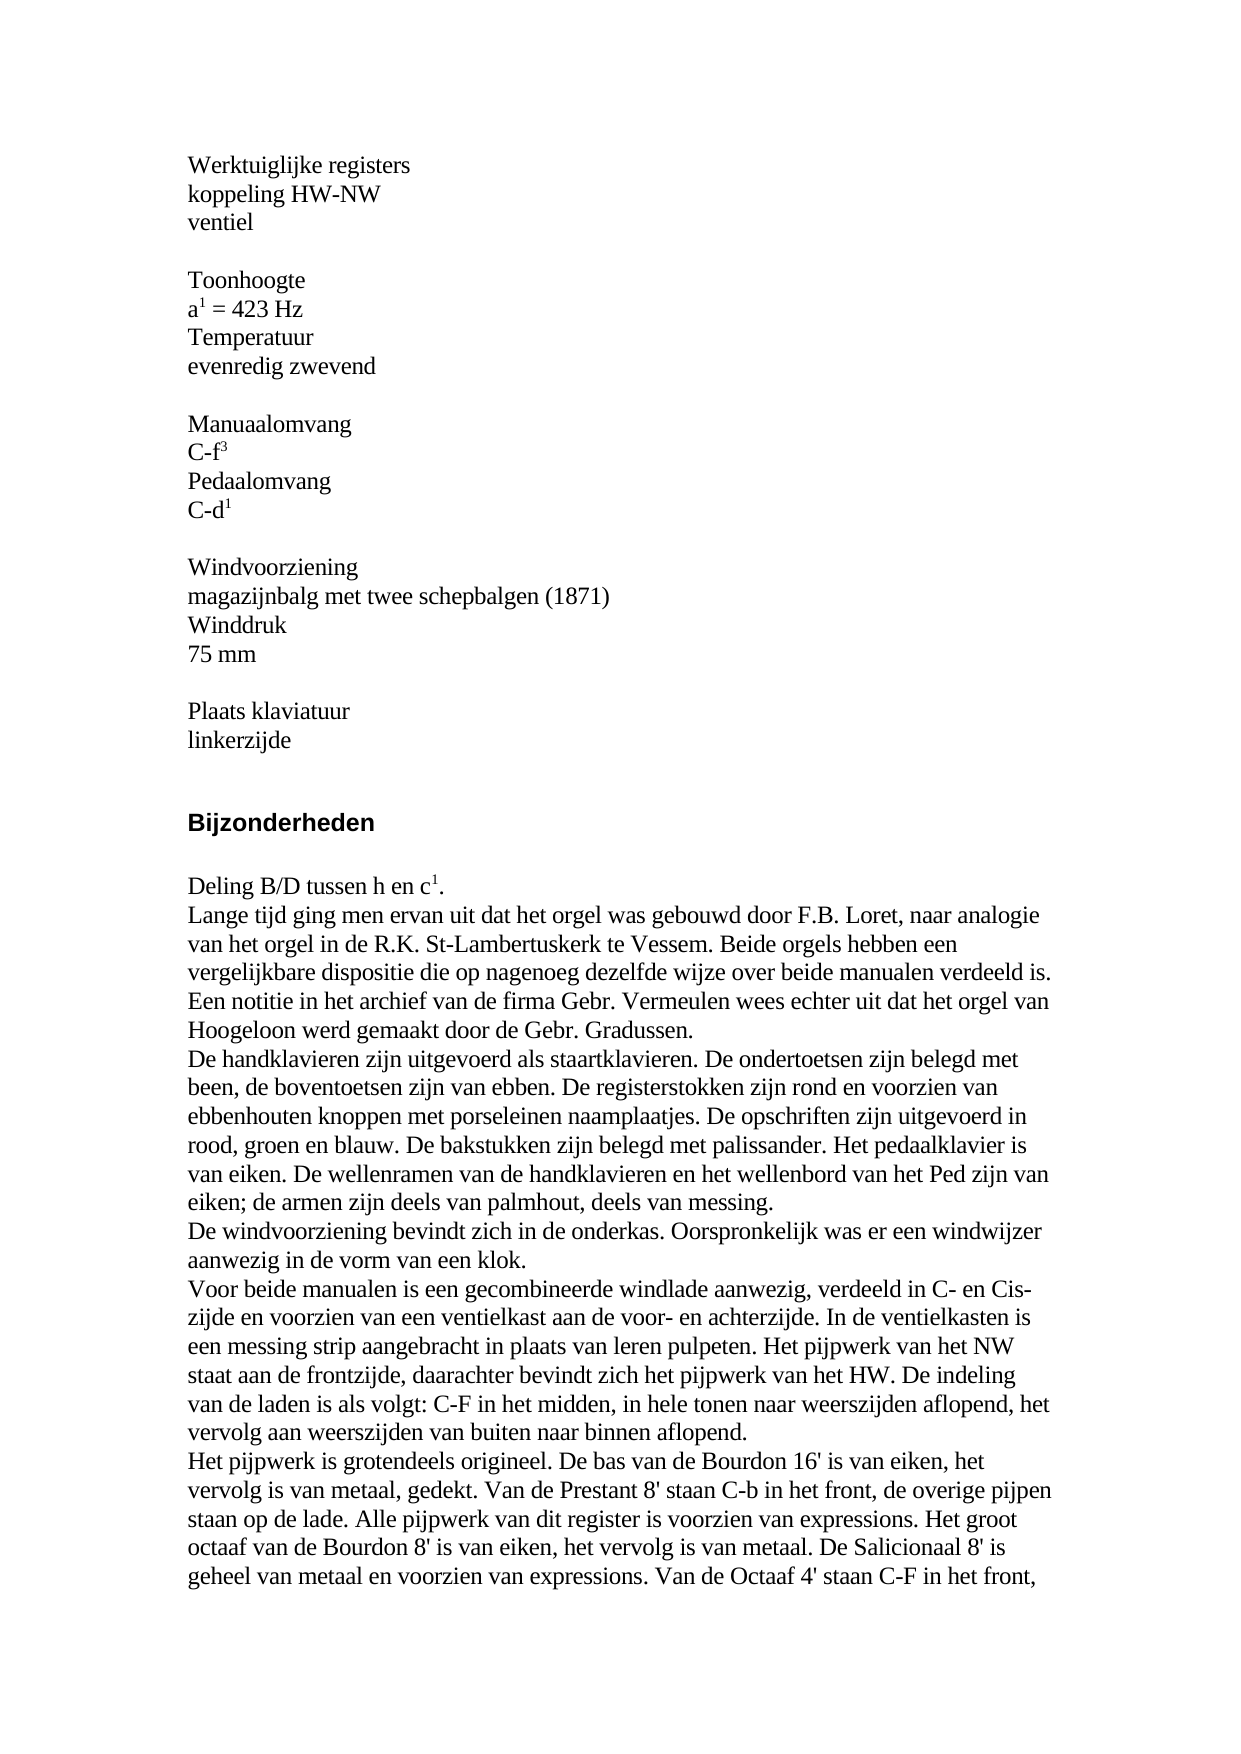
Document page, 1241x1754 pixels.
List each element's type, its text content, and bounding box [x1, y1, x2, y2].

text koppeling HW-NW [187, 179, 1053, 207]
text C-d1 [187, 495, 1053, 524]
text De windvoorziening bevindt zich in de onderkas. Oorspronkelijk was er een windwijzer aanwezig in de vorm van een klok. [187, 1216, 1053, 1274]
text a1 = 423 Hz [187, 294, 1053, 322]
text Manuaalomvang [187, 409, 1053, 437]
text Lange tijd ging men ervan uit dat het orgel was gebouwd door F.B. Loret, naar analogie van het orgel in de R.K. St-Lambertuskerk te Vessem. Beide orgels hebben een vergelijkbare dispositie die op nagenoeg dezelfde wijze over beide manualen verdeeld is. Een notitie in het archief van de firma Gebr. Vermeulen wees echter uit dat het orgel van Hoogeloon werd gemaakt door de Gebr. Gradussen. [187, 900, 1053, 1044]
text ventiel [187, 207, 1053, 236]
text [187, 1446, 1053, 1590]
text Winddruk [187, 610, 1053, 639]
text Deling B/D tussen h en c1. [187, 871, 1053, 900]
subtitle Bijzonderheden [187, 807, 1053, 836]
text Plaats klaviatuur [187, 696, 1053, 725]
text Voor beide manualen is een gecombineerde windlade aanwezig, verdeeld in C- en Cis-zijde en voorzien van een ventielkast aan de voor- en achterzijde. In de ventielkasten is een messing strip aangebracht in plaats van leren pulpeten. Het pijpwerk van het NW staat aan de frontzijde, daarachter bevindt zich het pijpwerk van het HW. De indeling van de laden is als volgt: C-F in het midden, in hele tonen naar weerszijden aflopend, het vervolg aan weerszijden van buiten naar binnen aflopend. [187, 1274, 1053, 1446]
text Toonhoogte [187, 265, 1053, 294]
text Windvoorziening [187, 552, 1053, 581]
text C-f3 [187, 437, 1053, 466]
text 75 mm [187, 639, 1053, 667]
text Temperatuur [187, 322, 1053, 351]
text De handklavieren zijn uitgevoerd als staartklavieren. De ondertoetsen zijn belegd met been, de boventoetsen zijn van ebben. De registerstokken zijn rond en voorzien van ebbenhouten knoppen met porseleinen naamplaatjes. De opschriften zijn uitgevoerd in rood, groen en blauw. De bakstukken zijn belegd met palissander. Het pedaalklavier is van eiken. De wellenramen van de handklavieren en het wellenbord van het Ped zijn van eiken; de armen zijn deels van palmhout, deels van messing. [187, 1044, 1053, 1216]
text evenredig zwevend [187, 351, 1053, 380]
text linkerzijde [187, 725, 1053, 754]
text magazijnbalg met twee schepbalgen (1871) [187, 581, 1053, 610]
text Werktuiglijke registers [187, 150, 1053, 179]
text Pedaalomvang [187, 466, 1053, 495]
